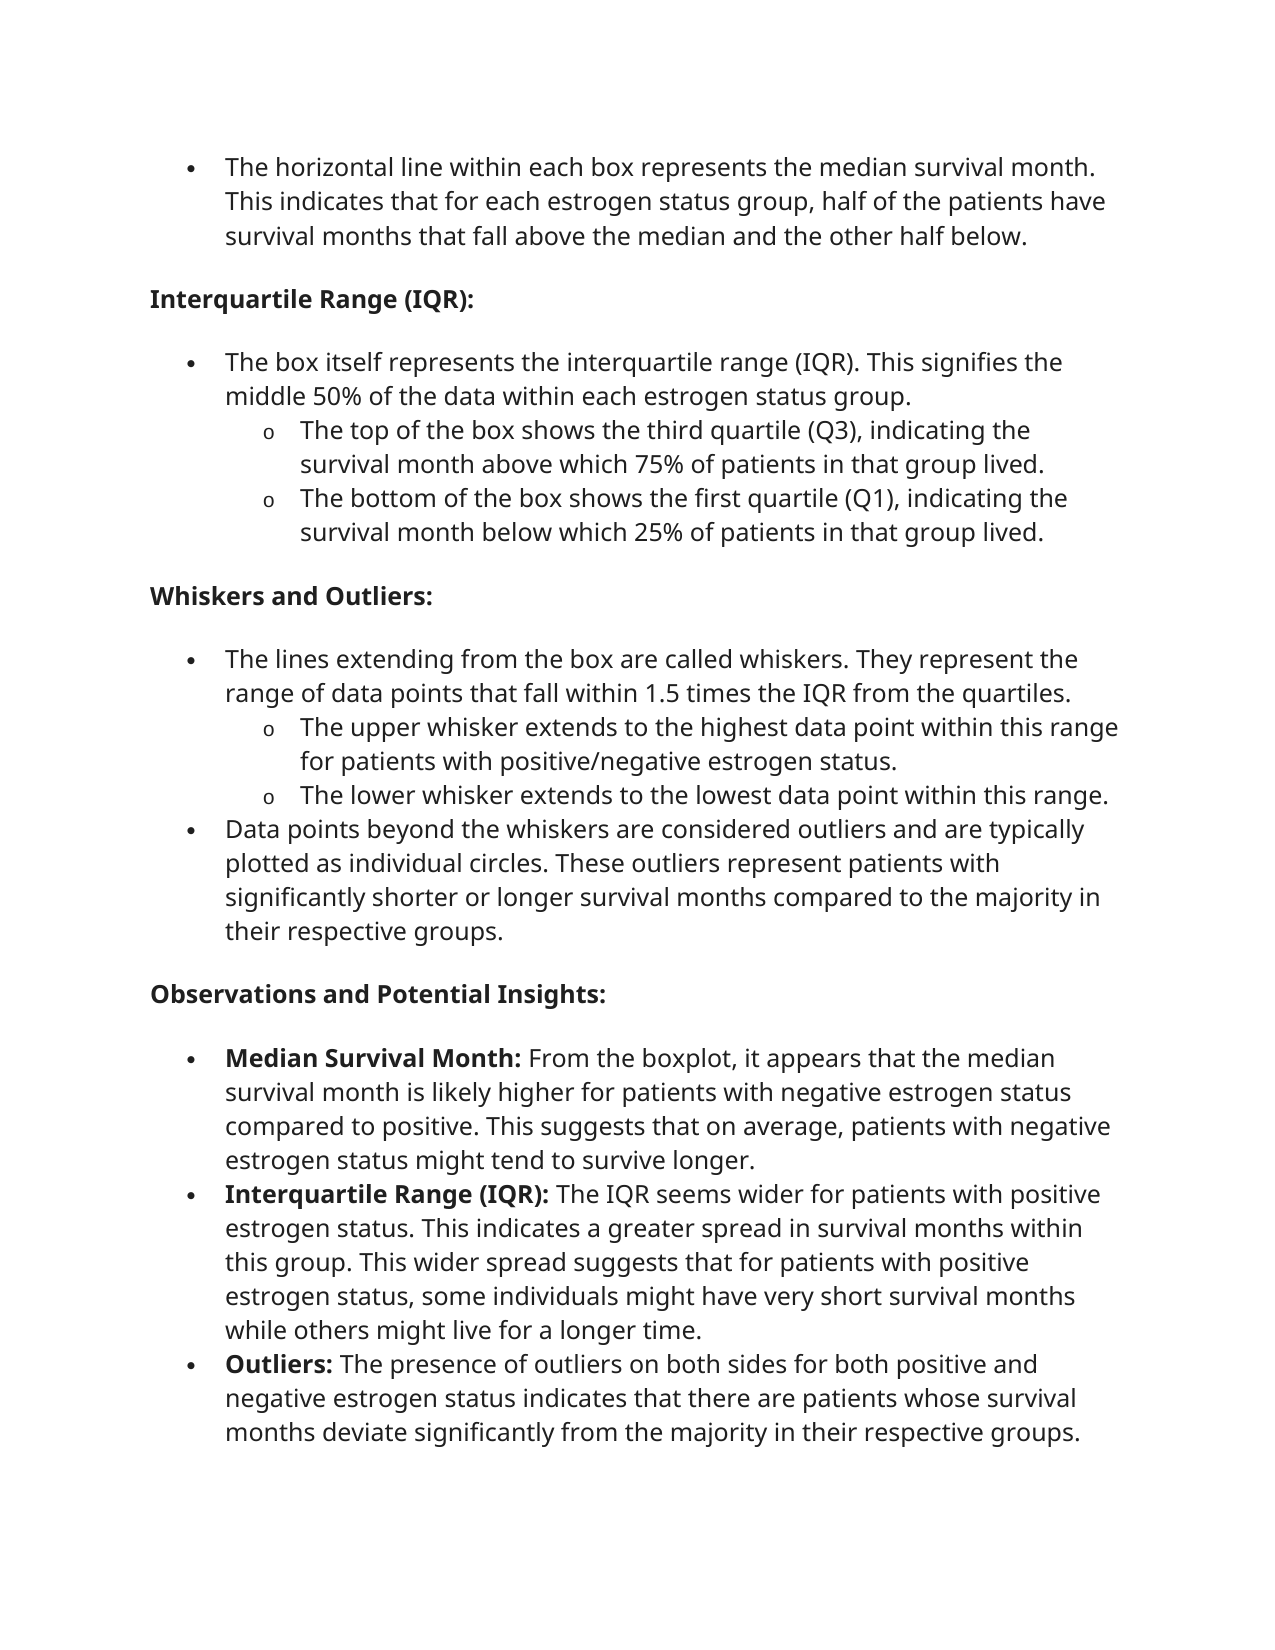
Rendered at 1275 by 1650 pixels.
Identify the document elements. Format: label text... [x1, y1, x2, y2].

list The bottom of the box shows the first quartile (Q1), indicating the survival month below which 25% of patients in that group lived. [262, 481, 1125, 549]
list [187, 1347, 1125, 1449]
list Interquartile Range (IQR): The IQR seems wider for patients with positive estrogen status. This indicates a greater spread in survival months within this group. This wider spread suggests that for patients with positive estrogen status, some individuals might have very short survival months while others might live for a longer time. [187, 1177, 1125, 1347]
list The lower whisker extends to the lowest data point within this range. [262, 778, 1125, 812]
list The box itself represents the interquartile range (IQR). This signifies the middle 50% of the data within each estrogen status group. [187, 344, 1125, 413]
list Median Survival Month: From the boxplot, it appears that the median survival month is likely higher for patients with negative estrogen status compared to positive. This suggests that on average, patients with negative estrogen status might tend to survive longer. [187, 1040, 1125, 1177]
text Whiskers and Outliers: [150, 578, 1125, 612]
list The lines extending from the box are called whiskers. They represent the range of data points that fall within 1.5 times the IQR from the quartiles. [187, 641, 1125, 709]
text Observations and Potential Insights: [150, 977, 1125, 1011]
list The upper whisker extends to the highest data point within this range for patients with positive/negative estrogen status. [262, 709, 1125, 778]
list Data points beyond the whiskers are considered outliers and are typically plotted as individual circles. These outliers represent patients with significantly shorter or longer survival months compared to the majority in their respective groups. [187, 812, 1125, 948]
list The horizontal line within each box represents the median survival month. This indicates that for each estrogen status group, half of the patients have survival months that fall above the median and the other half below. [187, 150, 1125, 252]
list The top of the box shows the third quartile (Q3), indicating the survival month above which 75% of patients in that group lived. [262, 413, 1125, 481]
text Interquartile Range (IQR): [150, 281, 1125, 315]
